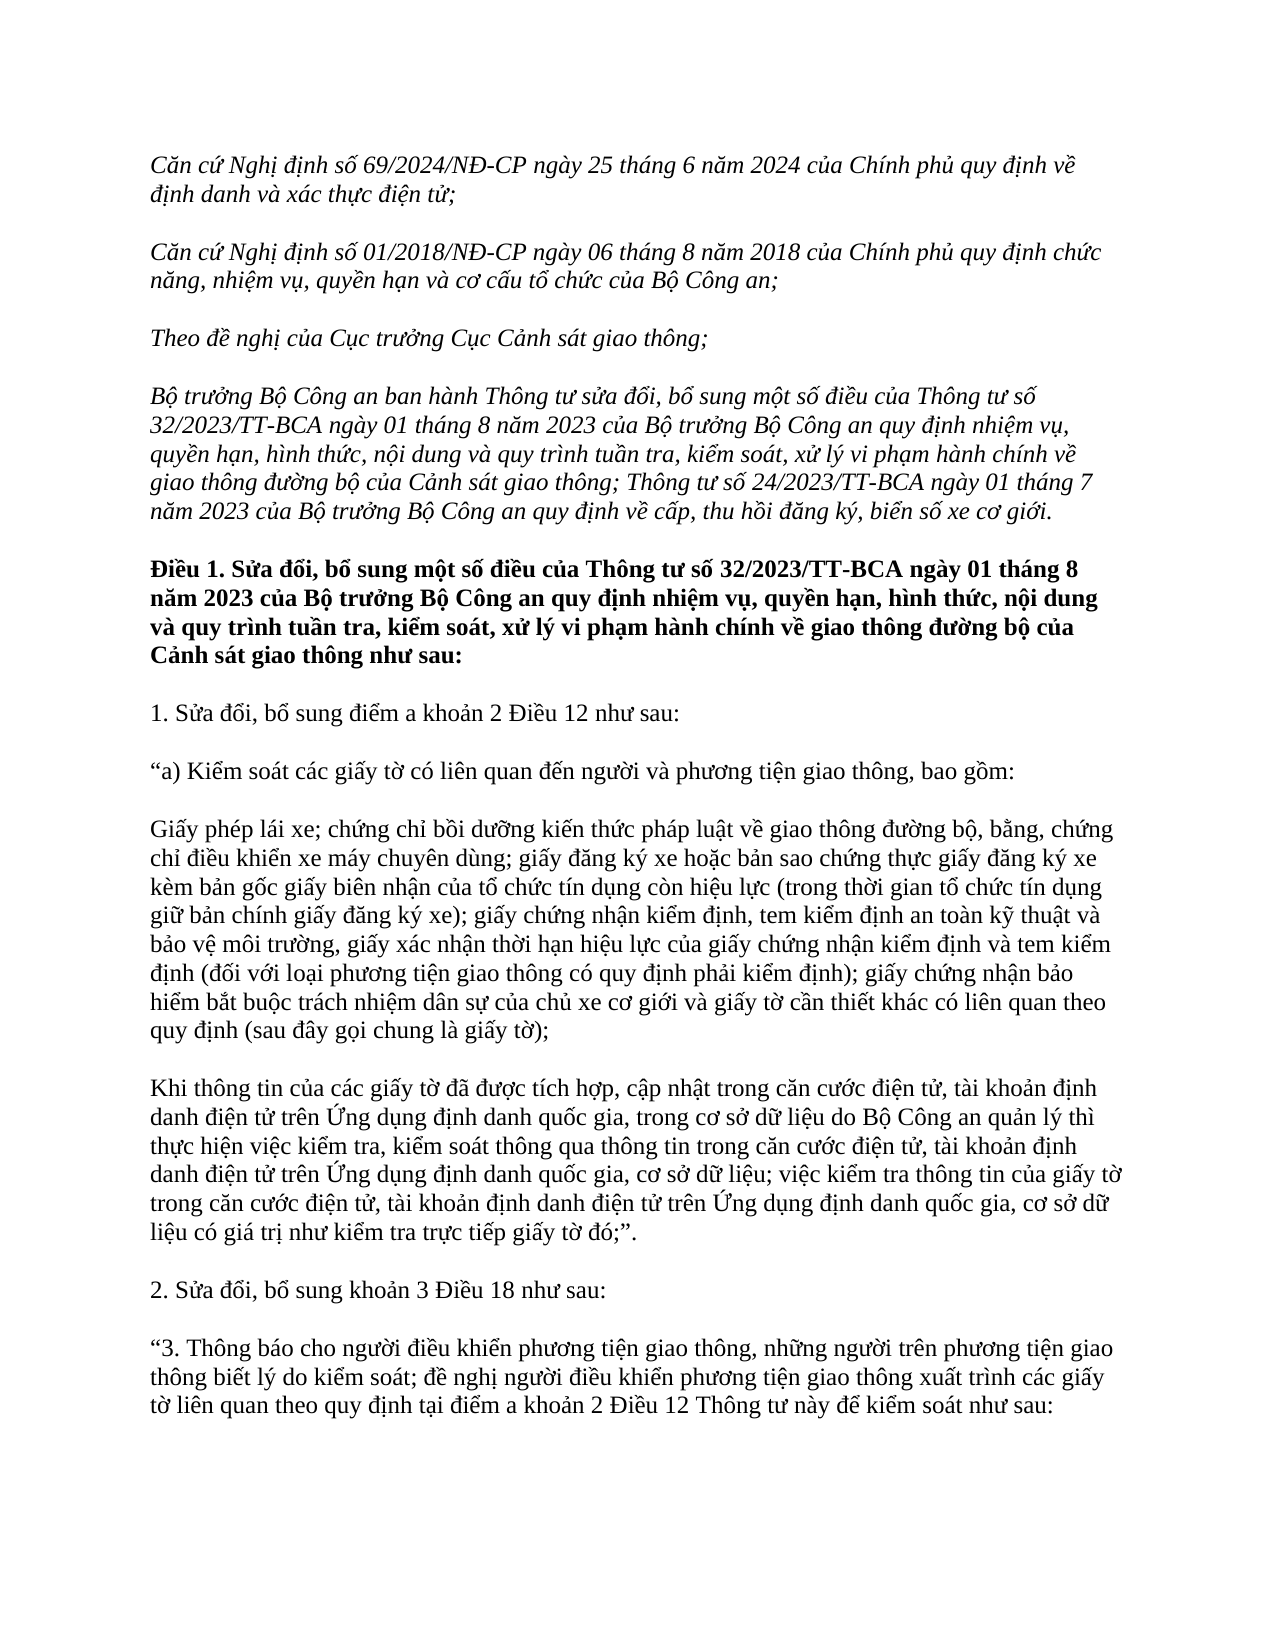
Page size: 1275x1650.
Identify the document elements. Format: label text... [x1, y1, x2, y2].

text 2. Sửa đổi, bổ sung khoản 3 Điều 18 như sau: [150, 1275, 1125, 1304]
text Giấy phép lái xe; chứng chỉ bồi dưỡng kiến thức pháp luật về giao thông đường bộ, bằng, chứng chỉ điều khiển xe máy chuyên dùng; giấy đăng ký xe hoặc bản sao chứng thực giấy đăng ký xe kèm bản gốc giấy biên nhận của tổ chức tín dụng còn hiệu lực (trong thời gian tổ chức tín dụng giữ bản chính giấy đăng ký xe); giấy chứng nhận kiểm định, tem kiểm định an toàn kỹ thuật và bảo vệ môi trường, giấy xác nhận thời hạn hiệu lực của giấy chứng nhận kiểm định và tem kiểm định (đối với loại phương tiện giao thông có quy định phải kiểm định); giấy chứng nhận bảo hiểm bắt buộc trách nhiệm dân sự của chủ xe cơ giới và giấy tờ cần thiết khác có liên quan theo quy định (sau đây gọi chung là giấy tờ); [150, 814, 1125, 1044]
text Bộ trưởng Bộ Công an ban hành Thông tư sửa đổi, bổ sung một số điều của Thông tư số 32/2023/TT-BCA ngày 01 tháng 8 năm 2023 của Bộ trưởng Bộ Công an quy định nhiệm vụ, quyền hạn, hình thức, nội dung và quy trình tuần tra, kiểm soát, xử lý vi phạm hành chính về giao thông đường bộ của Cảnh sát giao thông; Thông tư số 24/2023/TT-BCA ngày 01 tháng 7 năm 2023 của Bộ trưởng Bộ Công an quy định về cấp, thu hồi đăng ký, biển số xe cơ giới. [150, 381, 1125, 525]
text Theo đề nghị của Cục trưởng Cục Cảnh sát giao thông; [150, 323, 1125, 352]
text Khi thông tin của các giấy tờ đã được tích hợp, cập nhật trong căn cước điện tử, tài khoản định danh điện tử trên Ứng dụng định danh quốc gia, trong cơ sở dữ liệu do Bộ Công an quản lý thì thực hiện việc kiểm tra, kiểm soát thông qua thông tin trong căn cước điện tử, tài khoản định danh điện tử trên Ứng dụng định danh quốc gia, cơ sở dữ liệu; việc kiểm tra thông tin của giấy tờ trong căn cước điện tử, tài khoản định danh điện tử trên Ứng dụng định danh quốc gia, cơ sở dữ liệu có giá trị như kiểm tra trực tiếp giấy tờ đó;”. [150, 1073, 1125, 1246]
text Căn cứ Nghị định số 69/2024/NĐ-CP ngày 25 tháng 6 năm 2024 của Chính phủ quy định về định danh và xác thực điện tử; [150, 150, 1125, 207]
text “3. Thông báo cho người điều khiển phương tiện giao thông, những người trên phương tiện giao thông biết lý do kiểm soát; đề nghị người điều khiển phương tiện giao thông xuất trình các giấy tờ liên quan theo quy định tại điểm a khoản 2 Điều 12 Thông tư này để kiểm soát như sau: [150, 1333, 1125, 1419]
text 1. Sửa đổi, bổ sung điểm a khoản 2 Điều 12 như sau: [150, 698, 1125, 727]
text “a) Kiểm soát các giấy tờ có liên quan đến người và phương tiện giao thông, bao gồm: [150, 756, 1125, 785]
text Căn cứ Nghị định số 01/2018/NĐ-CP ngày 06 tháng 8 năm 2018 của Chính phủ quy định chức năng, nhiệm vụ, quyền hạn và cơ cấu tổ chức của Bộ Công an; [150, 237, 1125, 294]
text Điều 1. Sửa đổi, bổ sung một số điều của Thông tư số 32/2023/TT-BCA ngày 01 tháng 8 năm 2023 của Bộ trưởng Bộ Công an quy định nhiệm vụ, quyền hạn, hình thức, nội dung và quy trình tuần tra, kiểm soát, xử lý vi phạm hành chính về giao thông đường bộ của Cảnh sát giao thông như sau: [150, 554, 1125, 669]
